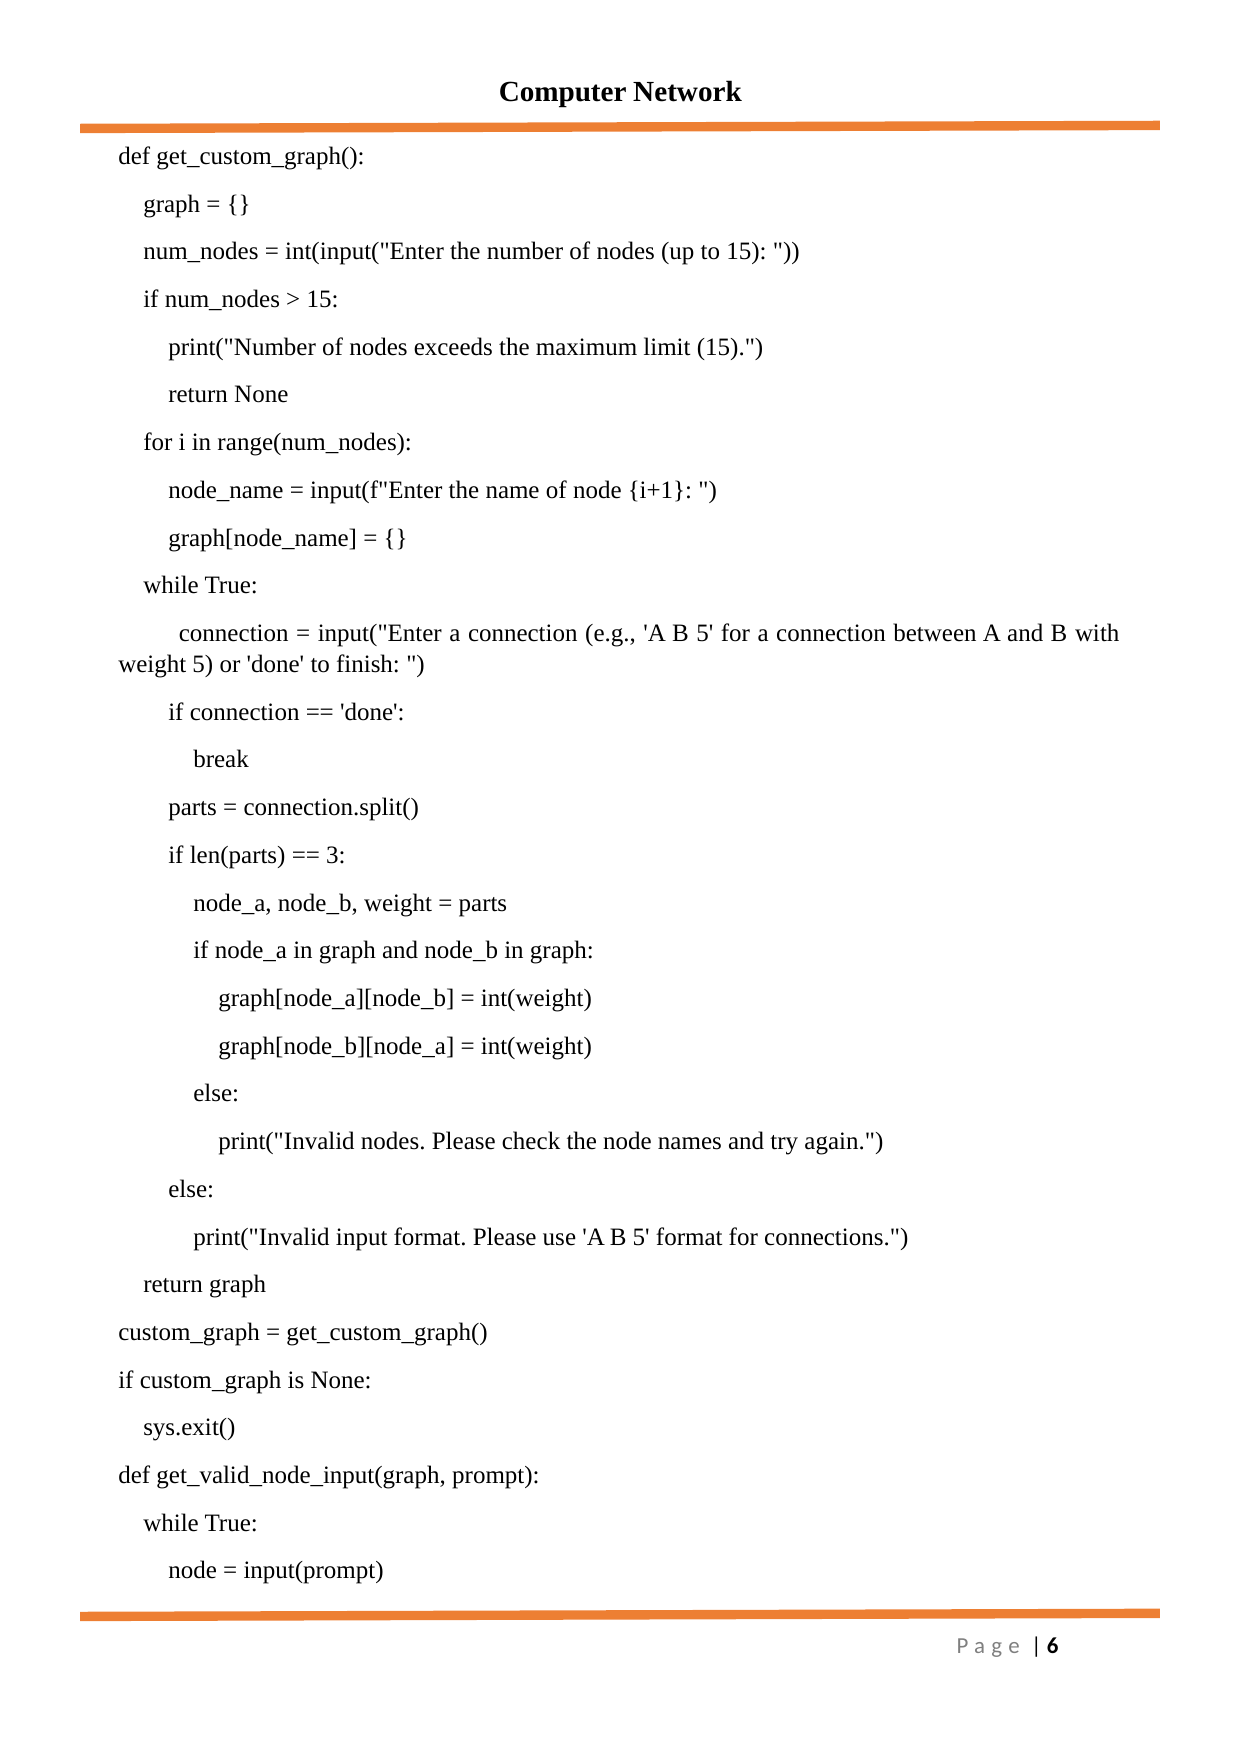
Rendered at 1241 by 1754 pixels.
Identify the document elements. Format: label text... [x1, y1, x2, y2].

text node_name = input(f"Enter the name of node {i+1}: ") [118, 475, 1122, 504]
text custom_graph = get_custom_graph() [118, 1317, 1122, 1346]
text graph[node_name] = {} [118, 523, 1122, 551]
text graph[node_a][node_b] = int(weight) [118, 983, 1122, 1012]
text for i in range(num_nodes): [118, 427, 1122, 456]
text parts = connection.split() [118, 792, 1122, 821]
text if len(parts) == 3: [118, 840, 1122, 869]
text node = input(prompt) [118, 1556, 1122, 1584]
text return None [118, 379, 1122, 408]
text graph = {} [118, 189, 1122, 217]
text else: [118, 1078, 1122, 1107]
text if num_nodes > 15: [118, 284, 1122, 313]
text break [118, 744, 1122, 773]
text print("Invalid input format. Please use 'A B 5' format for connections.") [118, 1222, 1122, 1250]
text if custom_graph is None: [118, 1365, 1122, 1393]
text graph[node_b][node_a] = int(weight) [118, 1031, 1122, 1059]
text return graph [118, 1269, 1122, 1298]
text print("Invalid nodes. Please check the node names and try again.") [118, 1126, 1122, 1155]
text num_nodes = int(input("Enter the number of nodes (up to 15): ")) [118, 236, 1122, 265]
text while True: [118, 1508, 1122, 1537]
text while True: [118, 570, 1122, 599]
text sys.exit() [118, 1412, 1122, 1441]
text node_a, node_b, weight = parts [118, 888, 1122, 916]
text connection = input("Enter a connection (e.g., 'A B 5' for a connection between A and B with weight 5) or 'done' to finish: ") [118, 618, 1122, 678]
text def get_custom_graph(): [118, 141, 1122, 170]
text else: [118, 1174, 1122, 1203]
text if connection == 'done': [118, 697, 1122, 726]
text def get_valid_node_input(graph, prompt): [118, 1460, 1122, 1489]
text if node_a in graph and node_b in graph: [118, 935, 1122, 964]
text print("Number of nodes exceeds the maximum limit (15).") [118, 332, 1122, 361]
